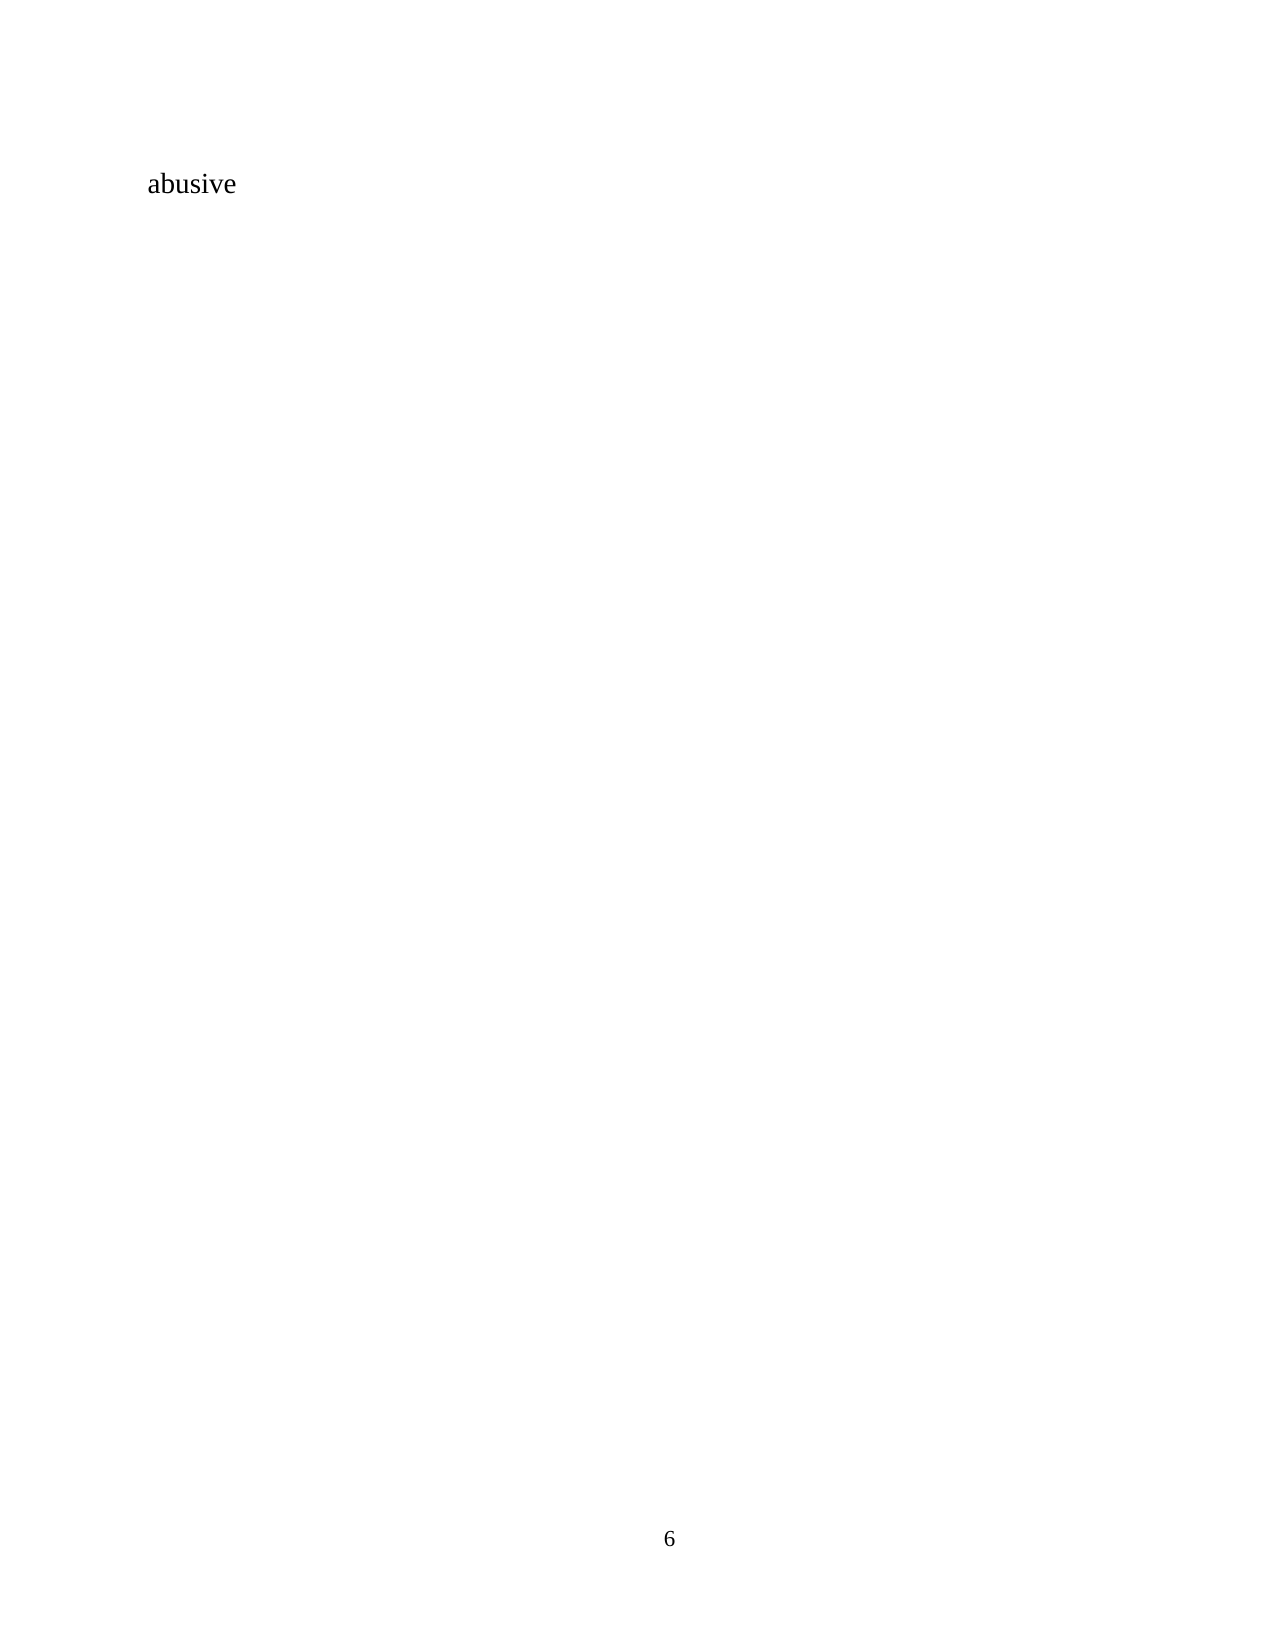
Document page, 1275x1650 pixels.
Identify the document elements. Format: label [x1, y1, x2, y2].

text [147, 167, 1173, 200]
